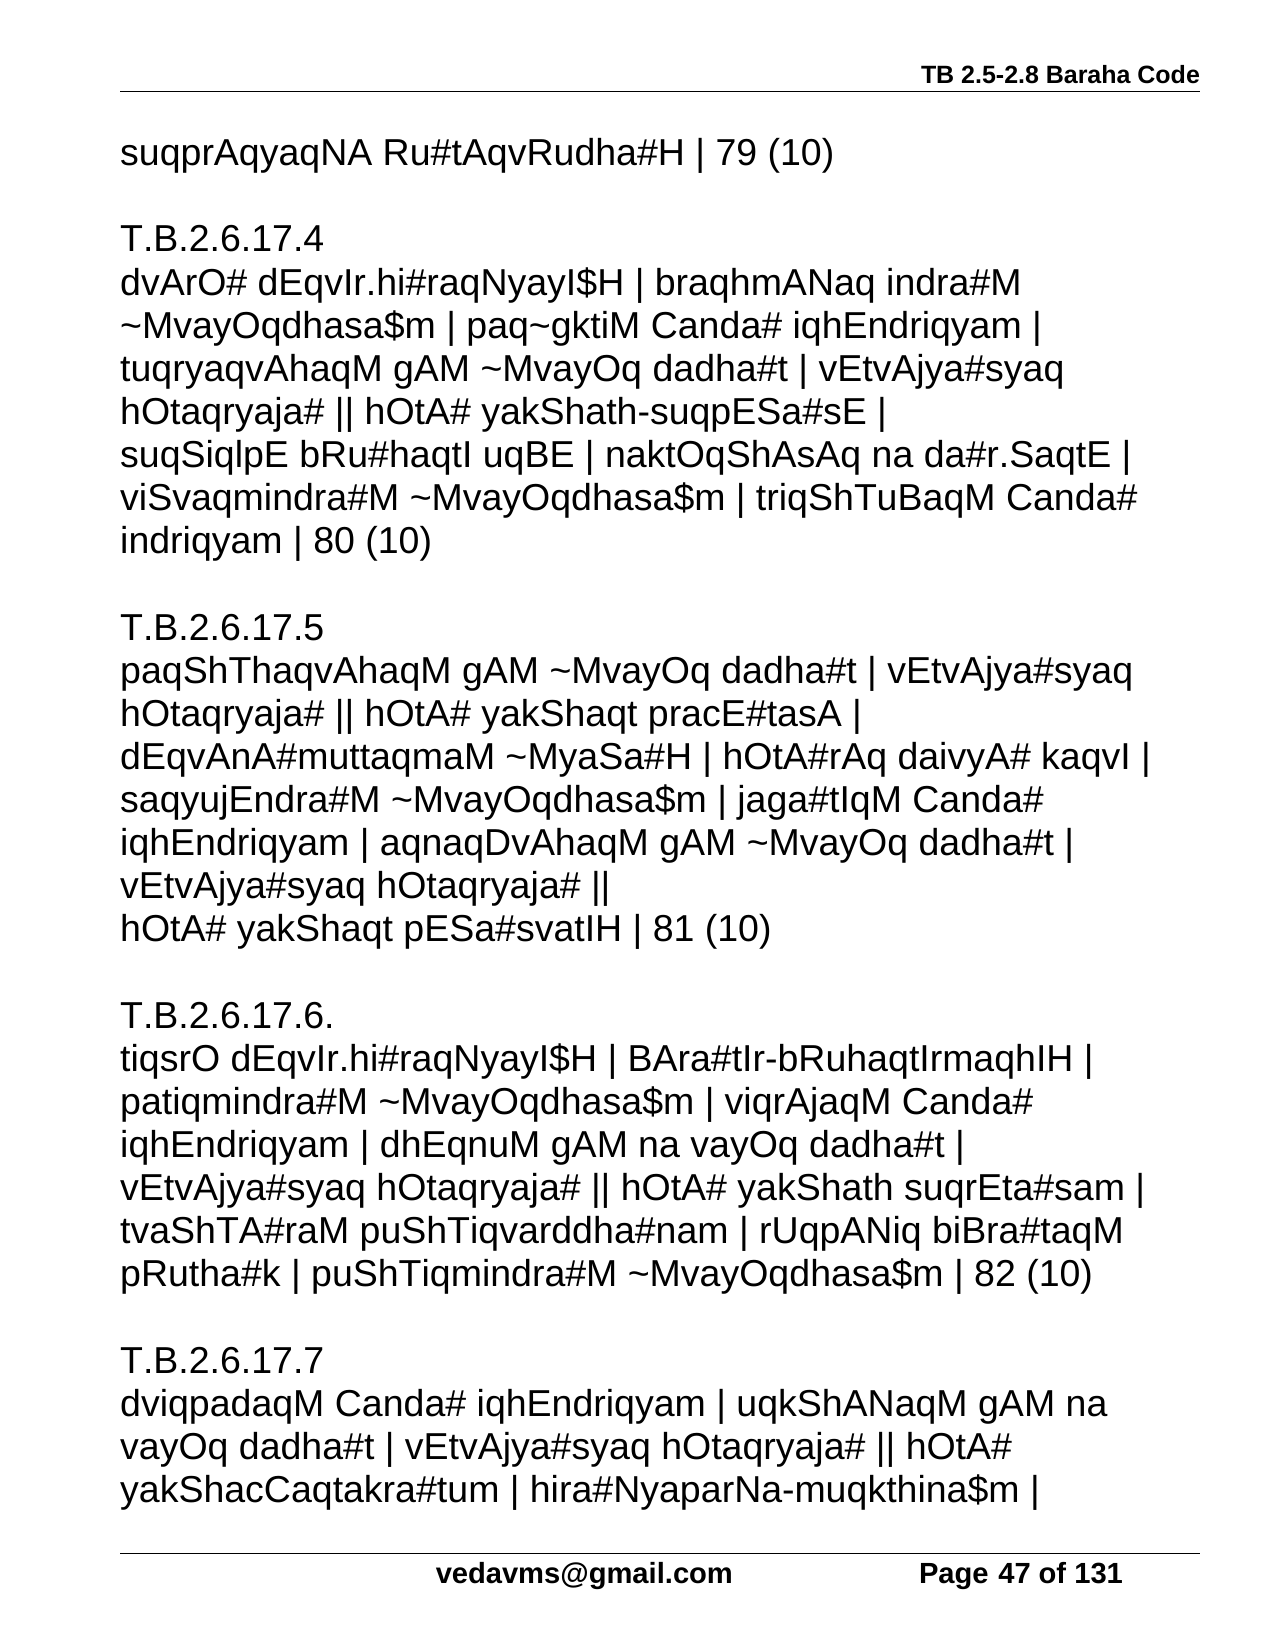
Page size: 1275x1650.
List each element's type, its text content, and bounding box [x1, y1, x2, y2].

text dviqpadaqM Canda# iqhEndriqyam | uqkShANaqM gAM na vayOq dadha#t | vEtvAjya#syaq hOtaqryaja# || hOtA# yakShacCaqtakra#tum | hira#NyaparNa-muqkthina$m | [120, 1381, 1200, 1510]
text dvArO# dEqvIr.hi#raqNyayI$H | braqhmANaq indra#M ~MvayOqdhasa$m | paq~gktiM Canda# iqhEndriqyam | tuqryaqvAhaqM gAM ~MvayOq dadha#t | vEtvAjya#syaq hOtaqryaja# || hOtA# yakShath-suqpESa#sE | [120, 260, 1200, 432]
text viSvaqmindra#M ~MvayOqdhasa$m | triqShTuBaqM Canda# indriqyam | 80 (10) [120, 475, 1200, 562]
text tvaShTA#raM puShTiqvarddha#nam | rUqpANiq biBra#taqM pRutha#k | puShTiqmindra#M ~MvayOqdhasa$m | 82 (10) [120, 1208, 1200, 1295]
text patiqmindra#M ~MvayOqdhasa$m | viqrAjaqM Canda# iqhEndriqyam | dhEqnuM gAM na vayOq dadha#t | [120, 1079, 1200, 1165]
text suqSiqlpE bRu#haqtI uqBE | naktOqShAsAq na da#r.SaqtE | [120, 432, 1200, 475]
text T.B.2.6.17.7 [120, 1338, 1200, 1381]
text hOtA# yakShaqt pESa#svatIH | 81 (10) [120, 907, 1200, 950]
text tiqsrO dEqvIr.hi#raqNyayI$H | BAra#tIr-bRuhaqtIrmaqhIH | [120, 1036, 1200, 1079]
text saqyujEndra#M ~MvayOqdhasa$m | jaga#tIqM Canda# iqhEndriqyam | aqnaqDvAhaqM gAM ~MvayOq dadha#t | vEtvAjya#syaq hOtaqryaja# || [120, 777, 1200, 907]
text suqprAqyaqNA Ru#tAqvRudha#H | 79 (10) [120, 130, 1200, 173]
text T.B.2.6.17.6. [120, 993, 1200, 1036]
text vEtvAjya#syaq hOtaqryaja# || hOtA# yakShath suqrEta#sam | [120, 1165, 1200, 1208]
text paqShThaqvAhaqM gAM ~MvayOq dadha#t | vEtvAjya#syaq hOtaqryaja# || hOtA# yakShaqt pracE#tasA | dEqvAnA#muttaqmaM ~MyaSa#H | hOtA#rAq daivyA# kaqvI | [120, 648, 1200, 777]
text T.B.2.6.17.5 [120, 605, 1200, 648]
text T.B.2.6.17.4 [120, 217, 1200, 260]
